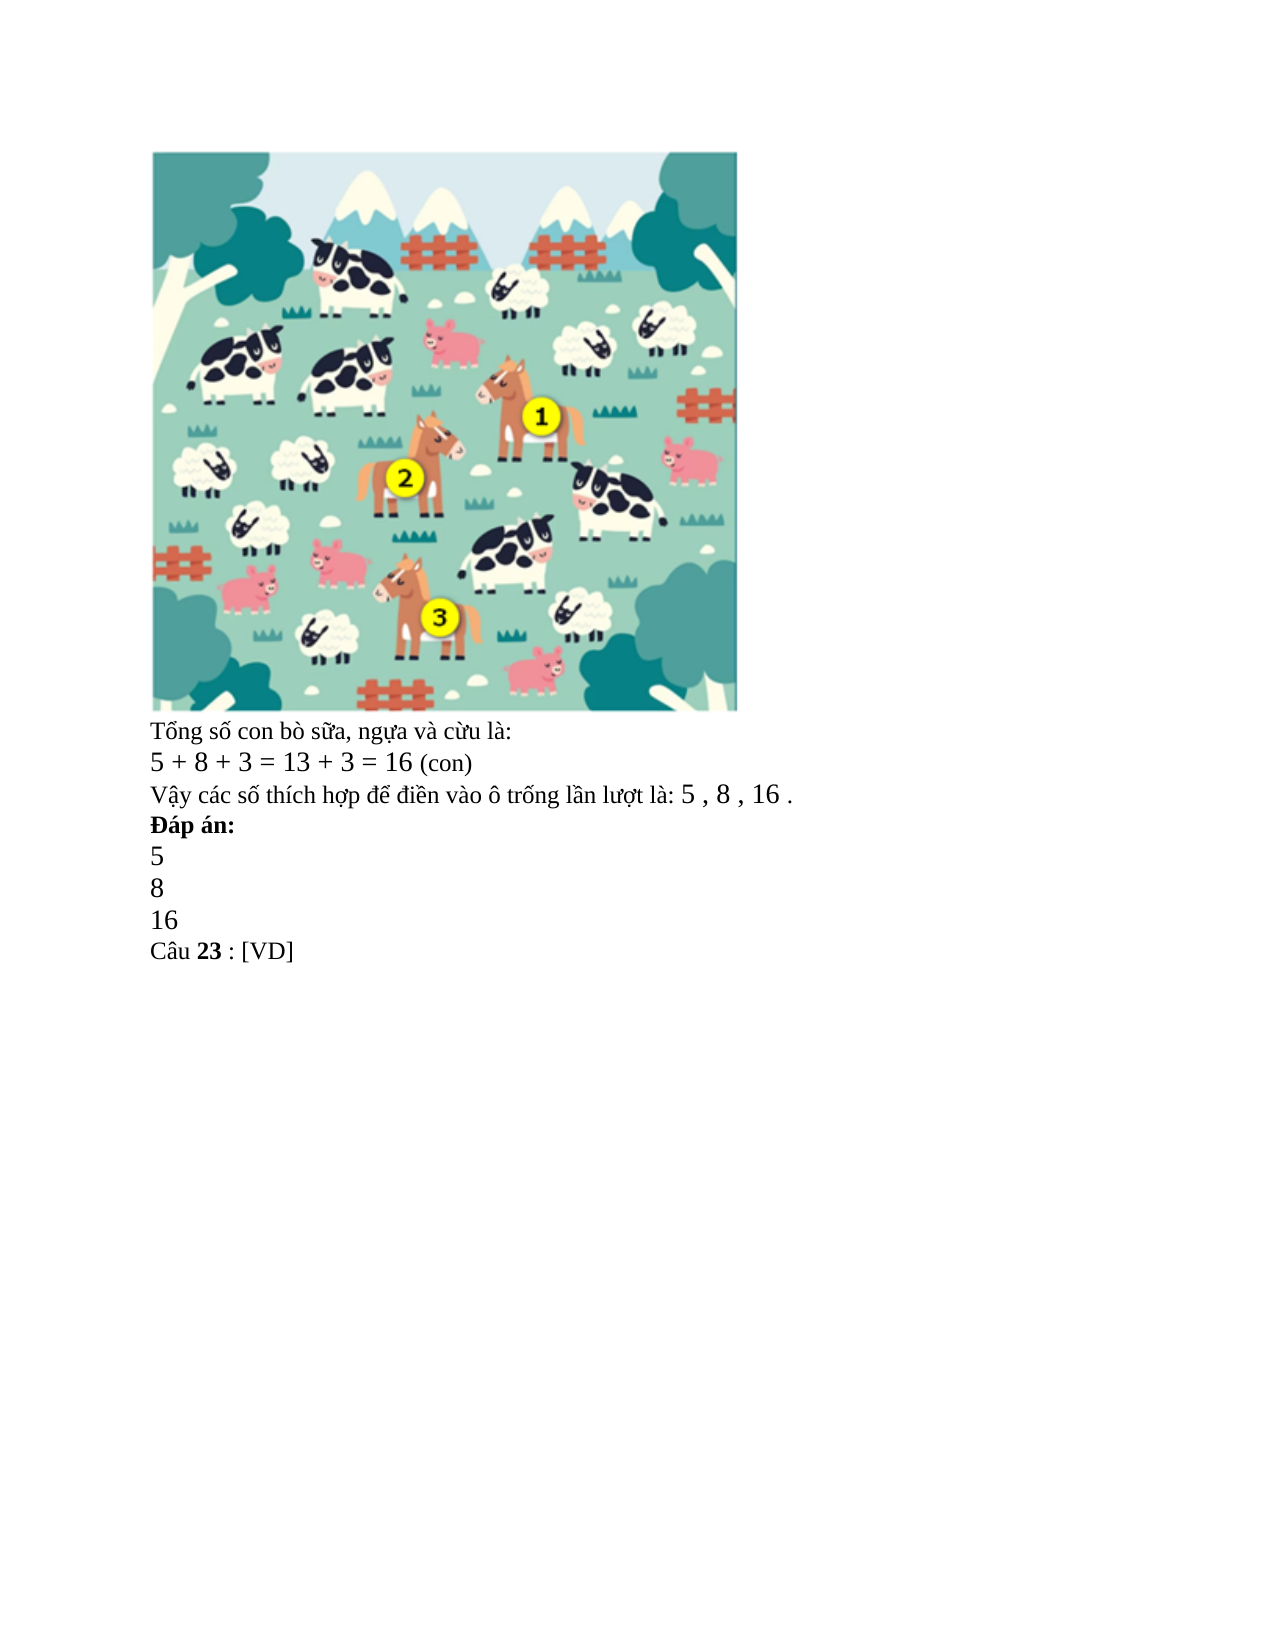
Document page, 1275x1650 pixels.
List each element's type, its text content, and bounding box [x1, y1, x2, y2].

text Câu 23 : [VD] [150, 936, 1125, 964]
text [150, 150, 1125, 936]
picture [150, 150, 742, 717]
